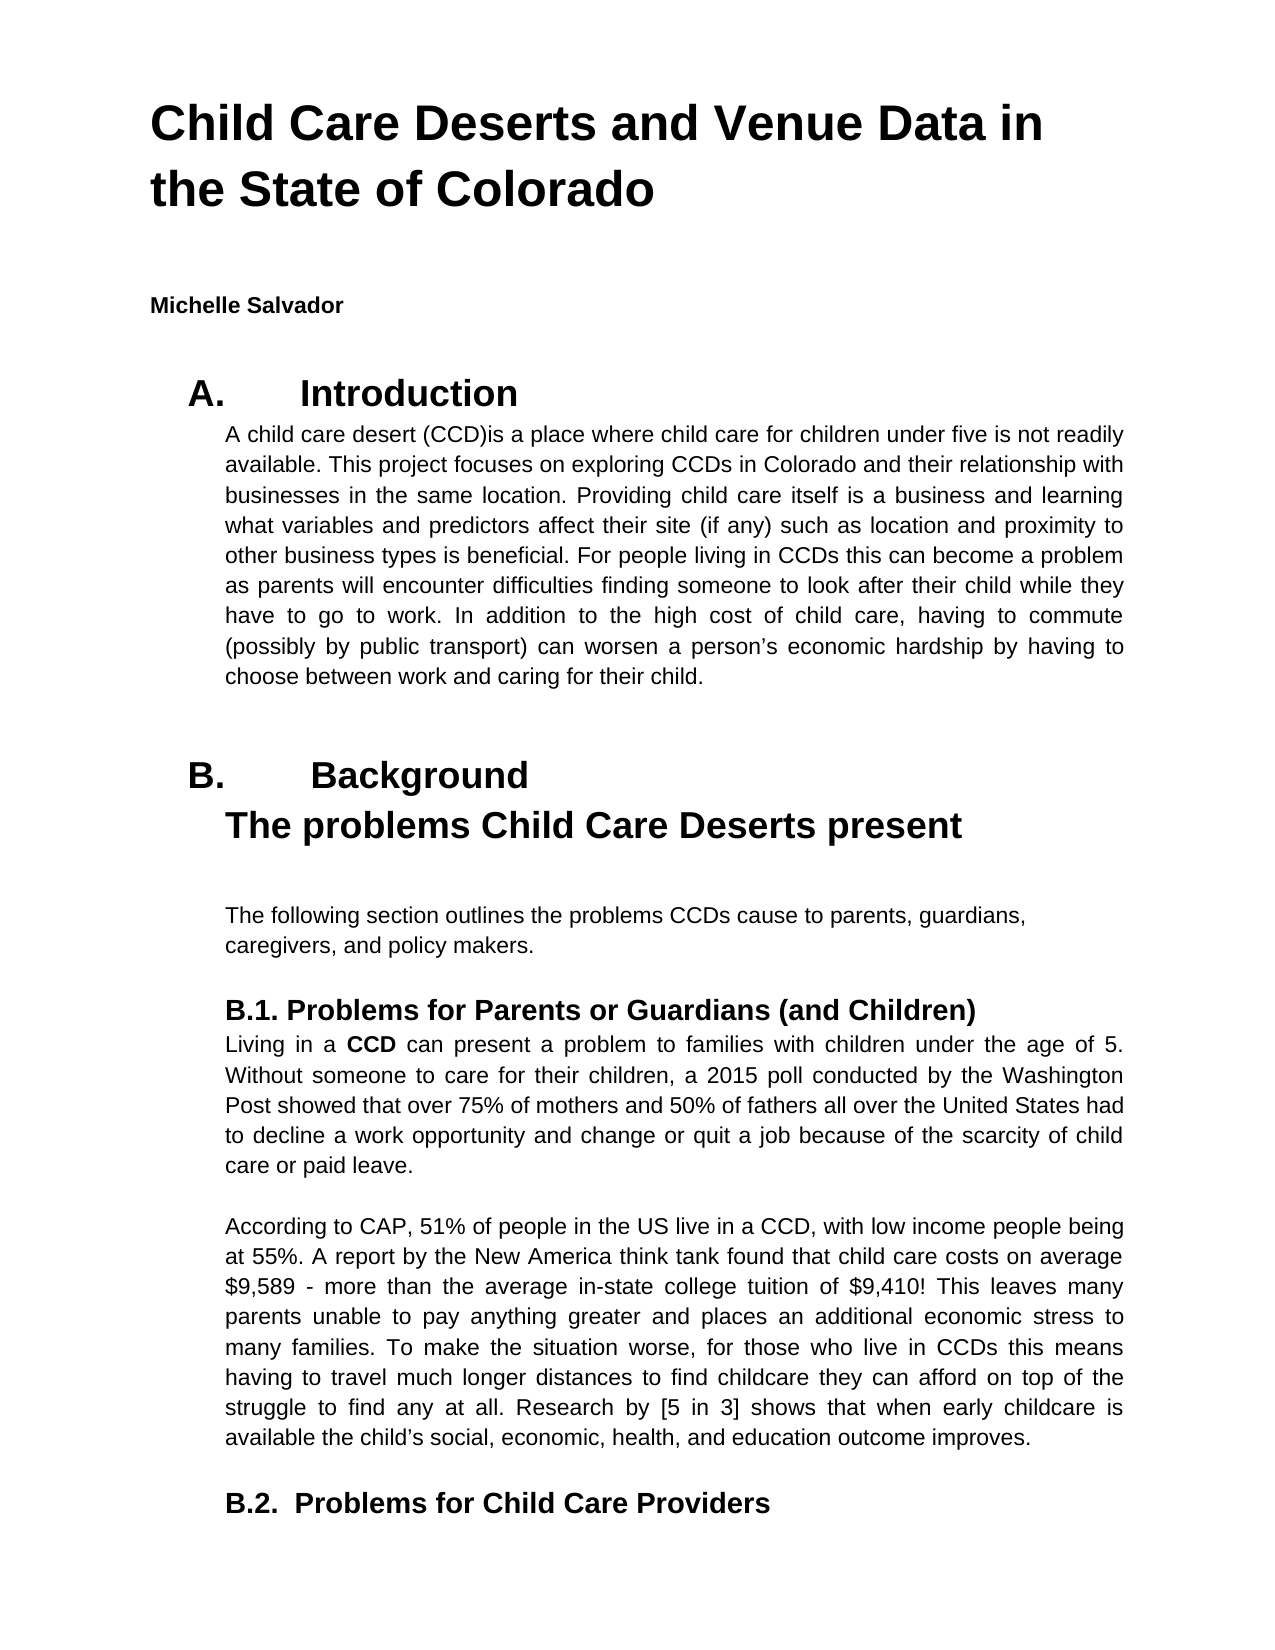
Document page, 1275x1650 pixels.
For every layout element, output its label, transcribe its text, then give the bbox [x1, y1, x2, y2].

text B.1. Problems for Parents or Guardians (and Children) [225, 993, 1125, 1026]
text Child Care Deserts and Venue Data in the State of Colorado [150, 94, 1125, 217]
text A child care desert (CCD)is a place where child care for children under five is not readily available. This project focuses on exploring CCDs in Colorado and their relationship with businesses in the same location. Providing child care itself is a business and learning what variables and predictors affect their site (if any) such as location and proximity to other business types is beneficial. For people living in CCDs this can become a problem as parents will encounter difficulties finding someone to look after their child while they have to go to work. In addition to the high cost of child care, having to commute (possibly by public transport) can worsen a person’s economic hardship by having to choose between work and caring for their child. [225, 421, 1125, 689]
text B.2. Problems for Child Care Providers [150, 1454, 1125, 1519]
list Background [187, 753, 1125, 797]
text The following section outlines the problems CCDs cause to parents, guardians, caregivers, and policy makers. [225, 902, 1125, 959]
list Introduction [187, 372, 1125, 415]
text The problems Child Care Deserts present [150, 803, 1125, 846]
text According to CAP, 51% of people in the US live in a CCD, with low income people being at 55%. A report by the New America think tank found that child care costs on average $9,589 - more than the average in-state college tuition of $9,410! This leaves many parents unable to pay anything greater and places an additional economic stress to many families. To make the situation worse, for those who live in CCDs this means having to travel much longer distances to find childcare they can afford on top of the struggle to find any at all. Research by [5 in 3] shows that when early childcare is available the child’s social, economic, health, and education outcome improves. [225, 1213, 1125, 1451]
text Michelle Salvador [150, 292, 1125, 318]
text Living in a CCD can present a problem to families with children under the age of 5. Without someone to care for their children, a 2015 poll conducted by the Washington Post showed that over 75% of mothers and 50% of fathers all over the United States had to decline a work opportunity and change or quit a job because of the scarcity of child care or paid leave. [225, 1031, 1125, 1179]
